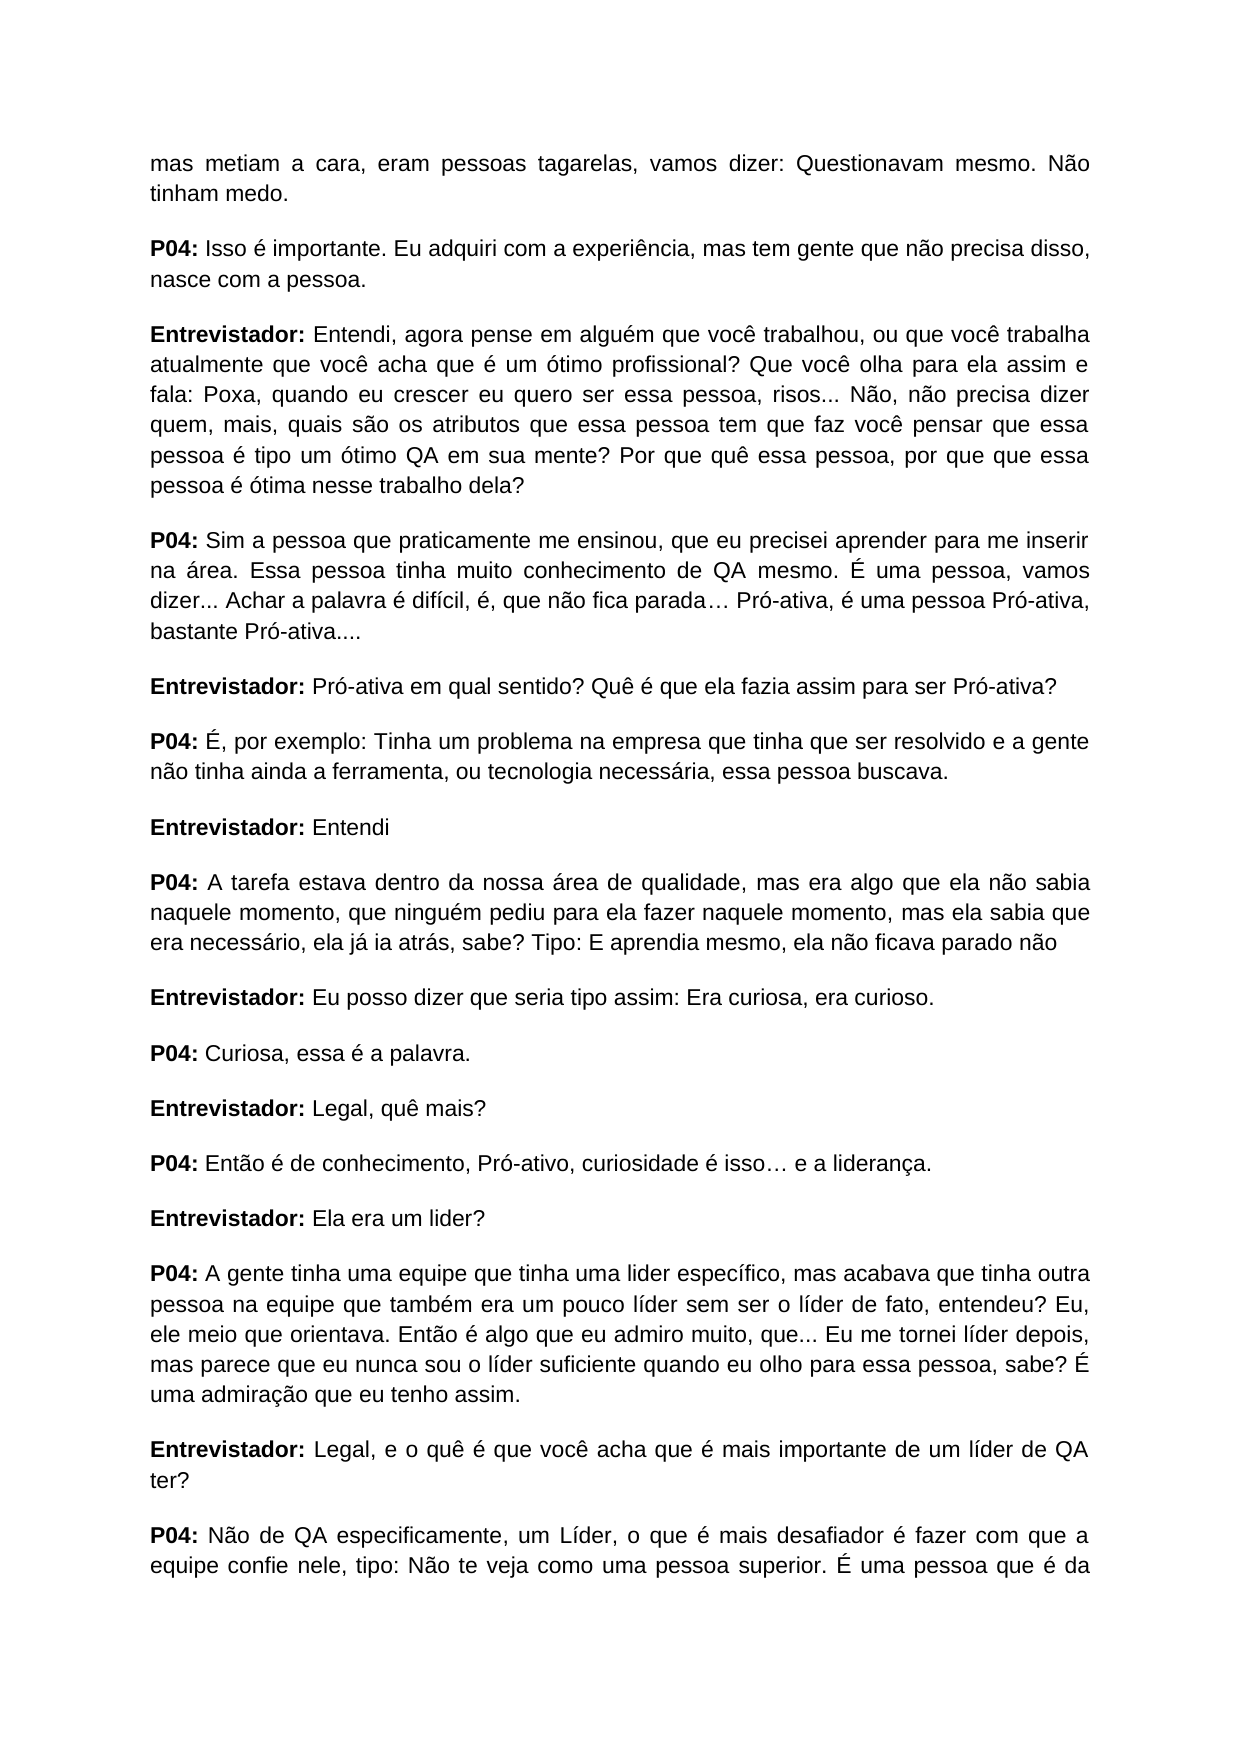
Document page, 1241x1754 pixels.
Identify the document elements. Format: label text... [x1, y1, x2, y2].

text P04: É, por exemplo: Tinha um problema na empresa que tinha que ser resolvido e a gente não tinha ainda a ferramenta, ou tecnologia necessária, essa pessoa buscava. [150, 728, 1090, 785]
text Entrevistador: Legal, quê mais? [150, 1095, 1090, 1121]
text P04: A gente tinha uma equipe que tinha uma lider específico, mas acabava que tinha outra pessoa na equipe que também era um pouco líder sem ser o líder de fato, entendeu? Eu, ele meio que orientava. Então é algo que eu admiro muito, que... Eu me tornei líder depois, mas parece que eu nunca sou o líder suficiente quando eu olho para essa pessoa, sabe? É uma admiração que eu tenho assim. [150, 1260, 1090, 1408]
text Entrevistador: Legal, e o quê é que você acha que é mais importante de um líder de QA ter? [150, 1436, 1090, 1493]
text P04: Isso é importante. Eu adquiri com a experiência, mas tem gente que não precisa disso, nasce com a pessoa. [150, 235, 1090, 292]
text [150, 150, 1090, 207]
text Entrevistador: Ela era um lider? [150, 1205, 1090, 1232]
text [150, 1522, 1090, 1578]
text P04: Curiosa, essa é a palavra. [150, 1039, 1090, 1066]
text Entrevistador: Entendi [150, 813, 1090, 840]
text P04: A tarefa estava dentro da nossa área de qualidade, mas era algo que ela não sabia naquele momento, que ninguém pediu para ela fazer naquele momento, mas ela sabia que era necessário, ela já ia atrás, sabe? Tipo: E aprendia mesmo, ela não ficava parado não [150, 869, 1090, 956]
text P04: Então é de conhecimento, Pró-ativo, curiosidade é isso… e a liderança. [150, 1150, 1090, 1176]
text Entrevistador: Pró-ativa em qual sentido? Quê é que ela fazia assim para ser Pró-ativa? [150, 673, 1090, 699]
text P04: Sim a pessoa que praticamente me ensinou, que eu precisei aprender para me inserir na área. Essa pessoa tinha muito conhecimento de QA mesmo. É uma pessoa, vamos dizer... Achar a palavra é difícil, é, que não fica parada… Pró-ativa, é uma pessoa Pró-ativa, bastante Pró-ativa.... [150, 527, 1090, 644]
text Entrevistador: Entendi, agora pense em alguém que você trabalhou, ou que você trabalha atualmente que você acha que é um ótimo profissional? Que você olha para ela assim e fala: Poxa, quando eu crescer eu quero ser essa pessoa, risos... Não, não precisa dizer quem, mais, quais são os atributos que essa pessoa tem que faz você pensar que essa pessoa é tipo um ótimo QA em sua mente? Por que quê essa pessoa, por que que essa pessoa é ótima nesse trabalho dela? [150, 321, 1090, 498]
text Entrevistador: Eu posso dizer que seria tipo assim: Era curiosa, era curioso. [150, 984, 1090, 1011]
